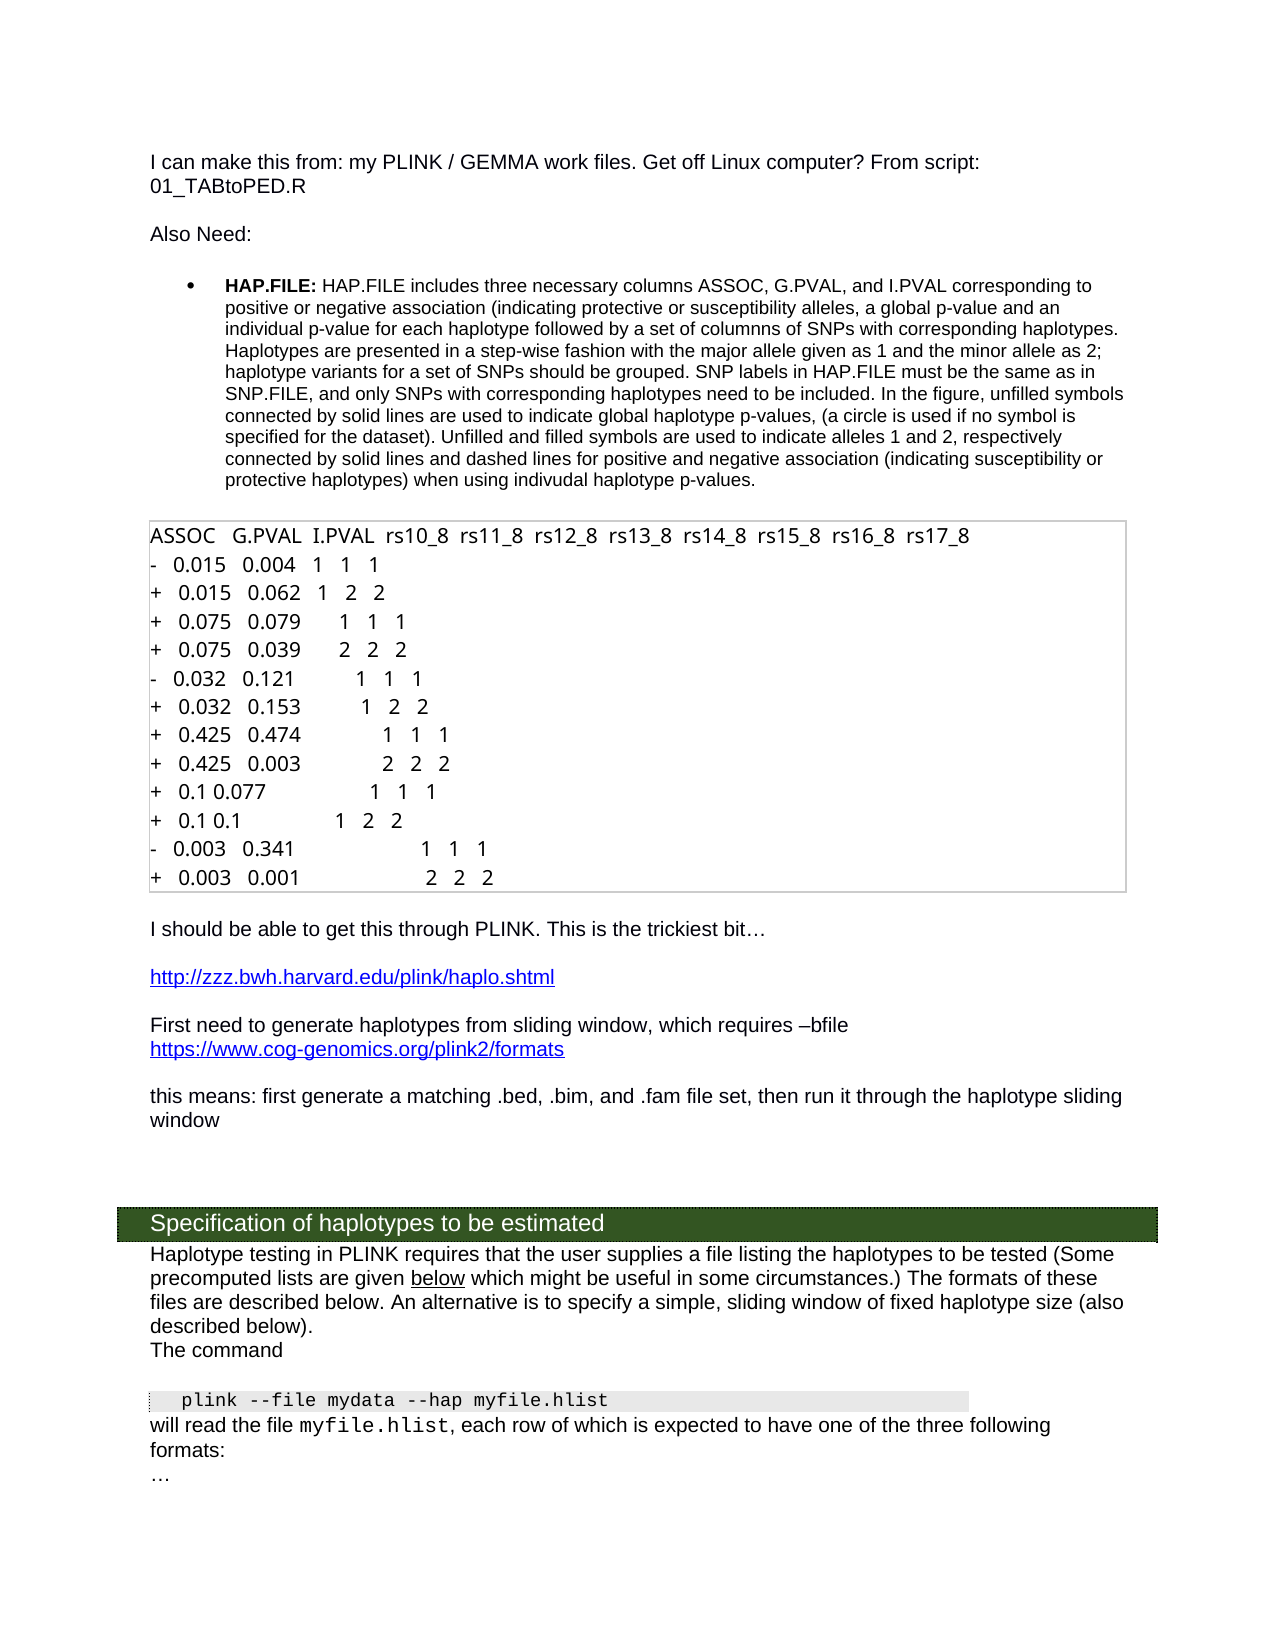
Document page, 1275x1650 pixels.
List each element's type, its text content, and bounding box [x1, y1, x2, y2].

text … [150, 1462, 1125, 1486]
text I can make this from: my PLINK / GEMMA work files. Get off Linux computer? From script: 01_TABtoPED.R [150, 150, 1125, 198]
text + 0.075 0.039 2 2 2 [150, 635, 1125, 664]
text Haplotype testing in PLINK requires that the user supplies a file listing the haplotypes to be tested (Some precomputed lists are given below which might be useful in some circumstances.) The formats of these files are described below. An alternative is to specify a simple, sliding window of fixed haplotype size (also described below). [150, 1242, 1125, 1338]
text + 0.003 0.001 2 2 2 [150, 861, 1125, 891]
list HAP.FILE: HAP.FILE includes three necessary columns ASSOC, G.PVAL, and I.PVAL corresponding to positive or negative association (indicating protective or susceptibility alleles, a global p-value and an individual p-value for each haplotype followed by a set of columnns of SNPs with corresponding haplotypes. Haplotypes are presented in a step-wise fashion with the major allele given as 1 and the minor allele as 2; haplotype variants for a set of SNPs should be grouped. SNP labels in HAP.FILE must be the same as in SNP.FILE, and only SNPs with corresponding haplotypes need to be included. In the figure, unfilled symbols connected by solid lines are used to indicate global haplotype p-values, (a circle is used if no symbol is specified for the dataset). Unfilled and filled symbols are used to indicate alleles 1 and 2, respectively connected by solid lines and dashed lines for positive and negative association (indicating susceptibility or protective haplotypes) when using indivudal haplotype p-values. [187, 275, 1125, 491]
subtitle plink --file mydata --hap myfile.hlist [148, 1391, 969, 1412]
text - 0.032 0.121 1 1 1 [150, 664, 1125, 692]
text will read the file myfile.hlist, each row of which is expected to have one of the three following formats: [150, 1412, 1125, 1462]
text ASSOC G.PVAL I.PVAL rs10_8 rs11_8 rs12_8 rs13_8 rs14_8 rs15_8 rs16_8 rs17_8 [150, 522, 1125, 550]
text + 0.1 0.077 1 1 1 [150, 777, 1125, 806]
text + 0.075 0.079 1 1 1 [150, 607, 1125, 635]
text First need to generate haplotypes from sliding window, which requires –bfile [150, 1012, 1125, 1036]
text https://www.cog-genomics.org/plink2/formats [150, 1036, 1125, 1060]
subtitle Specification of haplotypes to be estimated [117, 1207, 1158, 1242]
text + 0.425 0.003 2 2 2 [150, 749, 1125, 777]
text - 0.003 0.341 1 1 1 [150, 834, 1125, 861]
text + 0.425 0.474 1 1 1 [150, 721, 1125, 749]
text + 0.015 0.062 1 2 2 [150, 578, 1125, 607]
text I should be able to get this through PLINK. This is the trickiest bit… [150, 917, 1125, 941]
text + 0.1 0.1 1 2 2 [150, 806, 1125, 834]
text Also Need: [150, 222, 1125, 246]
text - 0.015 0.004 1 1 1 [150, 550, 1125, 578]
text http://zzz.bwh.harvard.edu/plink/haplo.shtml [150, 964, 1125, 988]
text + 0.032 0.153 1 2 2 [150, 692, 1125, 721]
text this means: first generate a matching .bed, .bim, and .fam file set, then run it through the haplotype sliding window [150, 1084, 1125, 1132]
text The command [150, 1338, 1125, 1362]
